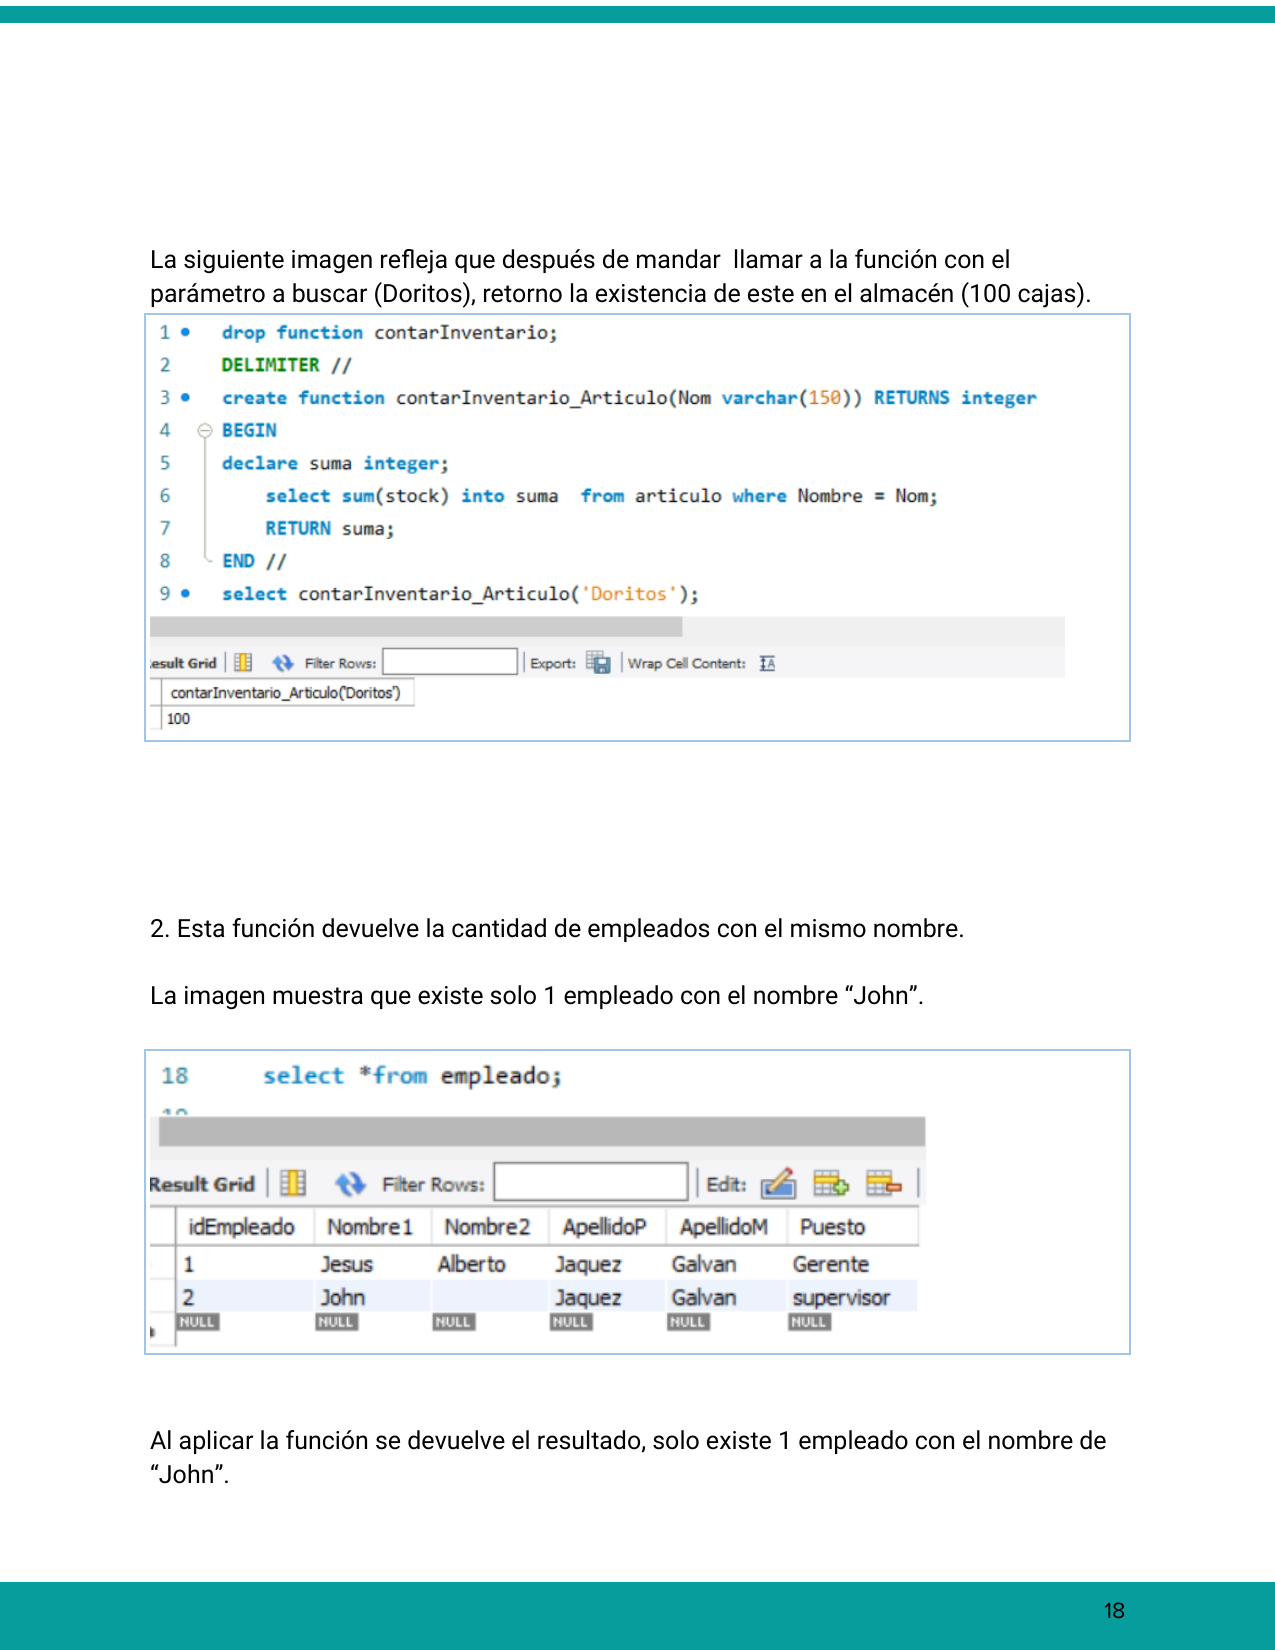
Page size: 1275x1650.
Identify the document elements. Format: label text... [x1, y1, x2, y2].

text La imagen muestra que existe solo 1 empleado con el nombre “John”. [150, 981, 1125, 1011]
text La siguiente imagen refleja que después de mandar llamar a la función con el parámetro a buscar (Doritos), retorno la existencia de este en el almacén (100 cajas). [150, 245, 1125, 308]
picture [0, 1582, 1275, 1650]
picture [150, 318, 1065, 736]
text Al aplicar la función se devuelve el resultado, solo existe 1 empleado con el nombre de “John”. [150, 1426, 1125, 1489]
picture [0, 6, 1275, 23]
picture [150, 1055, 927, 1349]
text 2. Esta función devuelve la cantidad de empleados con el mismo nombre. [150, 914, 1125, 943]
